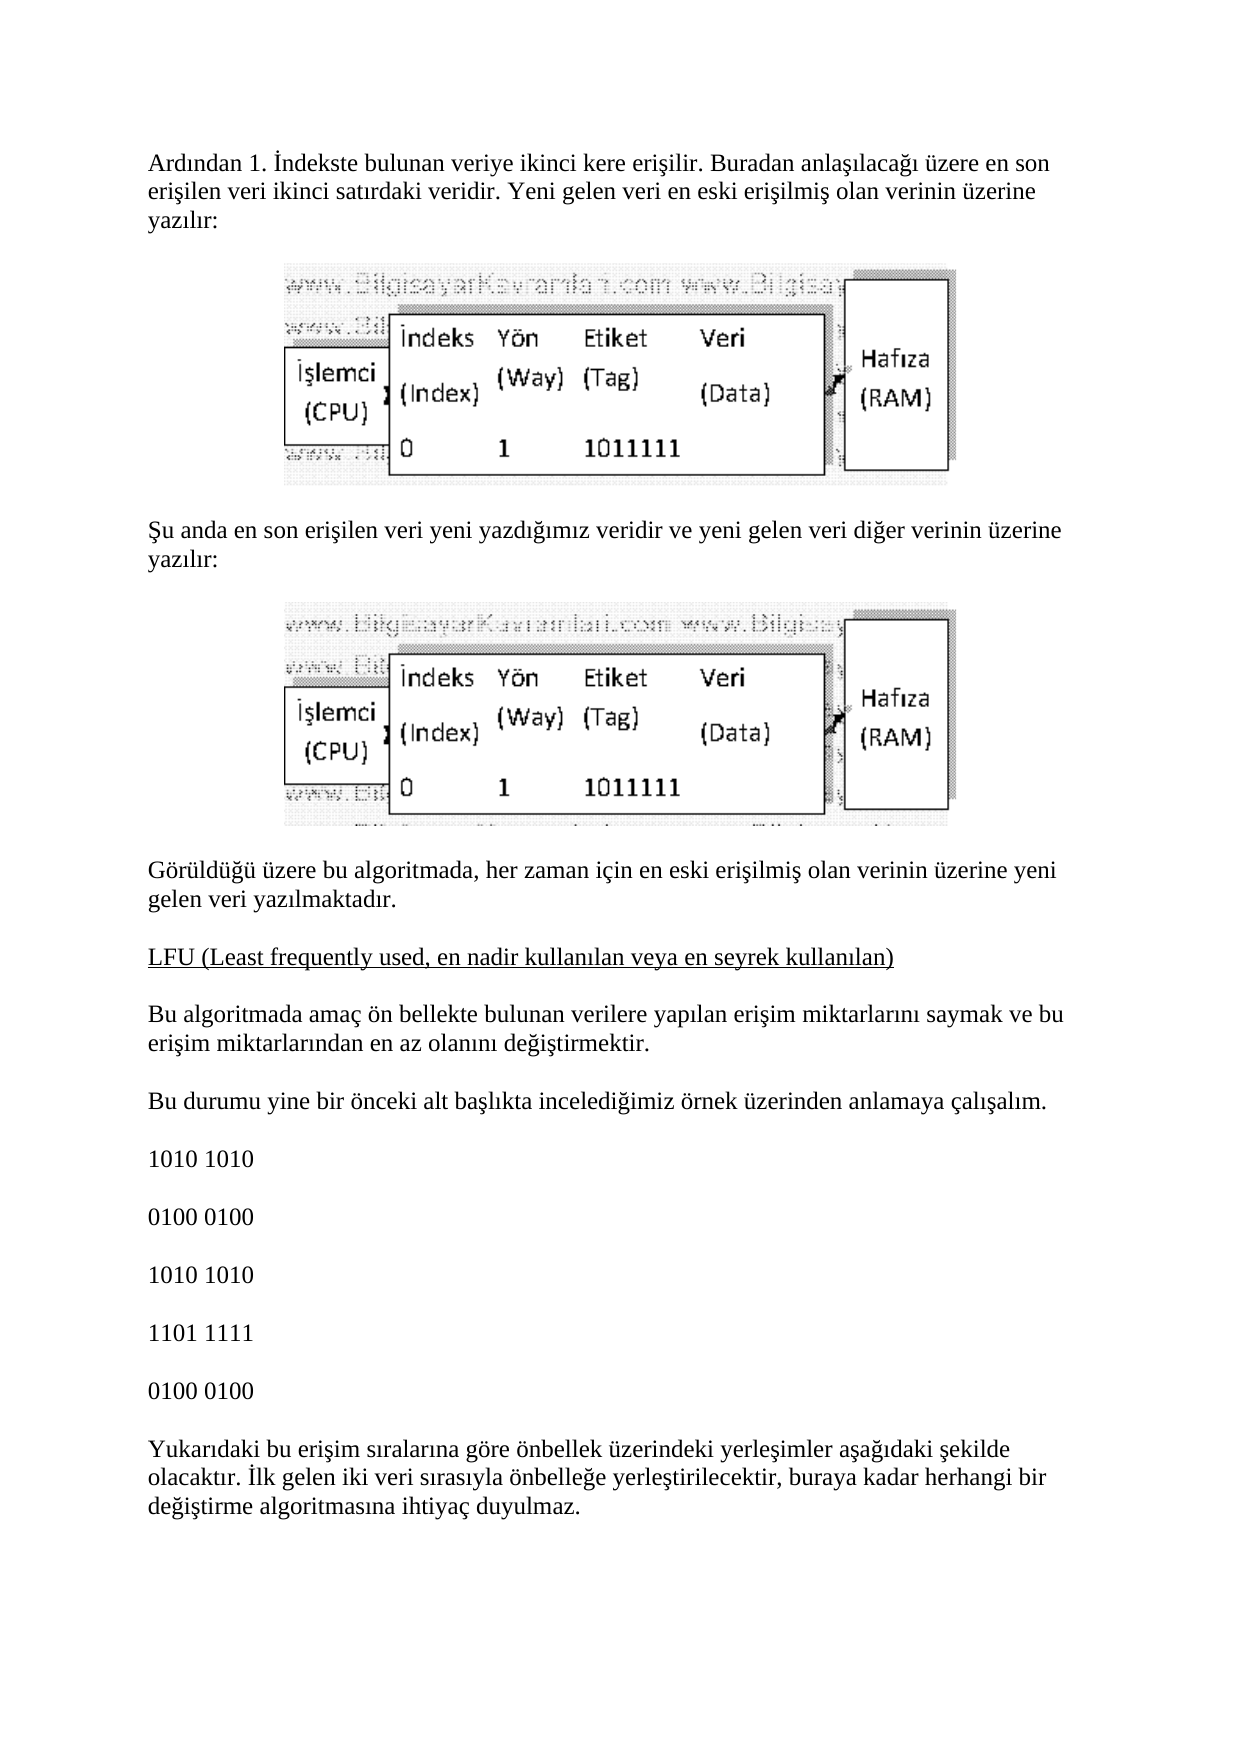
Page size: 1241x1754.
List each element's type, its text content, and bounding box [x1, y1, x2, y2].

text Bu algoritmada amaç ön bellekte bulunan verilere yapılan erişim miktarlarını saymak ve bu erişim miktarlarından en az olanını değiştirmektir. [148, 999, 1093, 1057]
text 1101 1111 [148, 1318, 1093, 1347]
picture [284, 263, 957, 487]
text Bu durumu yine bir önceki alt başlıkta incelediğimiz örnek üzerinden anlamaya çalışalım. [148, 1086, 1093, 1115]
text 0100 0100 [148, 1202, 1093, 1231]
text Yukarıdaki bu erişim sıralarına göre önbellek üzerindeki yerleşimler aşağıdaki şekilde olacaktır. İlk gelen iki veri sırasıyla önbelleğe yerleştirilecektir, buraya kadar herhangi bir değiştirme algoritmasına ihtiyaç duyulmaz. [148, 1434, 1093, 1520]
text Ardından 1. İndekste bulunan veriye ikinci kere erişilir. Buradan anlaşılacağı üzere en son erişilen veri ikinci satırdaki veridir. Yeni gelen veri en eski erişilmiş olan verinin üzerine yazılır: [148, 148, 1093, 234]
text LFU (Least frequently used, en nadir kullanılan veya en seyrek kullanılan) [148, 942, 1093, 970]
text 1010 1010 [148, 1260, 1093, 1289]
text Şu anda en son erişilen veri yeni yazdığımız veridir ve yeni gelen veri diğer verinin üzerine yazılır: [148, 516, 1093, 573]
picture [284, 602, 957, 826]
text 0100 0100 [148, 1376, 1093, 1404]
text 1010 1010 [148, 1144, 1093, 1173]
text Görüldüğü üzere bu algoritmada, her zaman için en eski erişilmiş olan verinin üzerine yeni gelen veri yazılmaktadır. [148, 855, 1093, 912]
